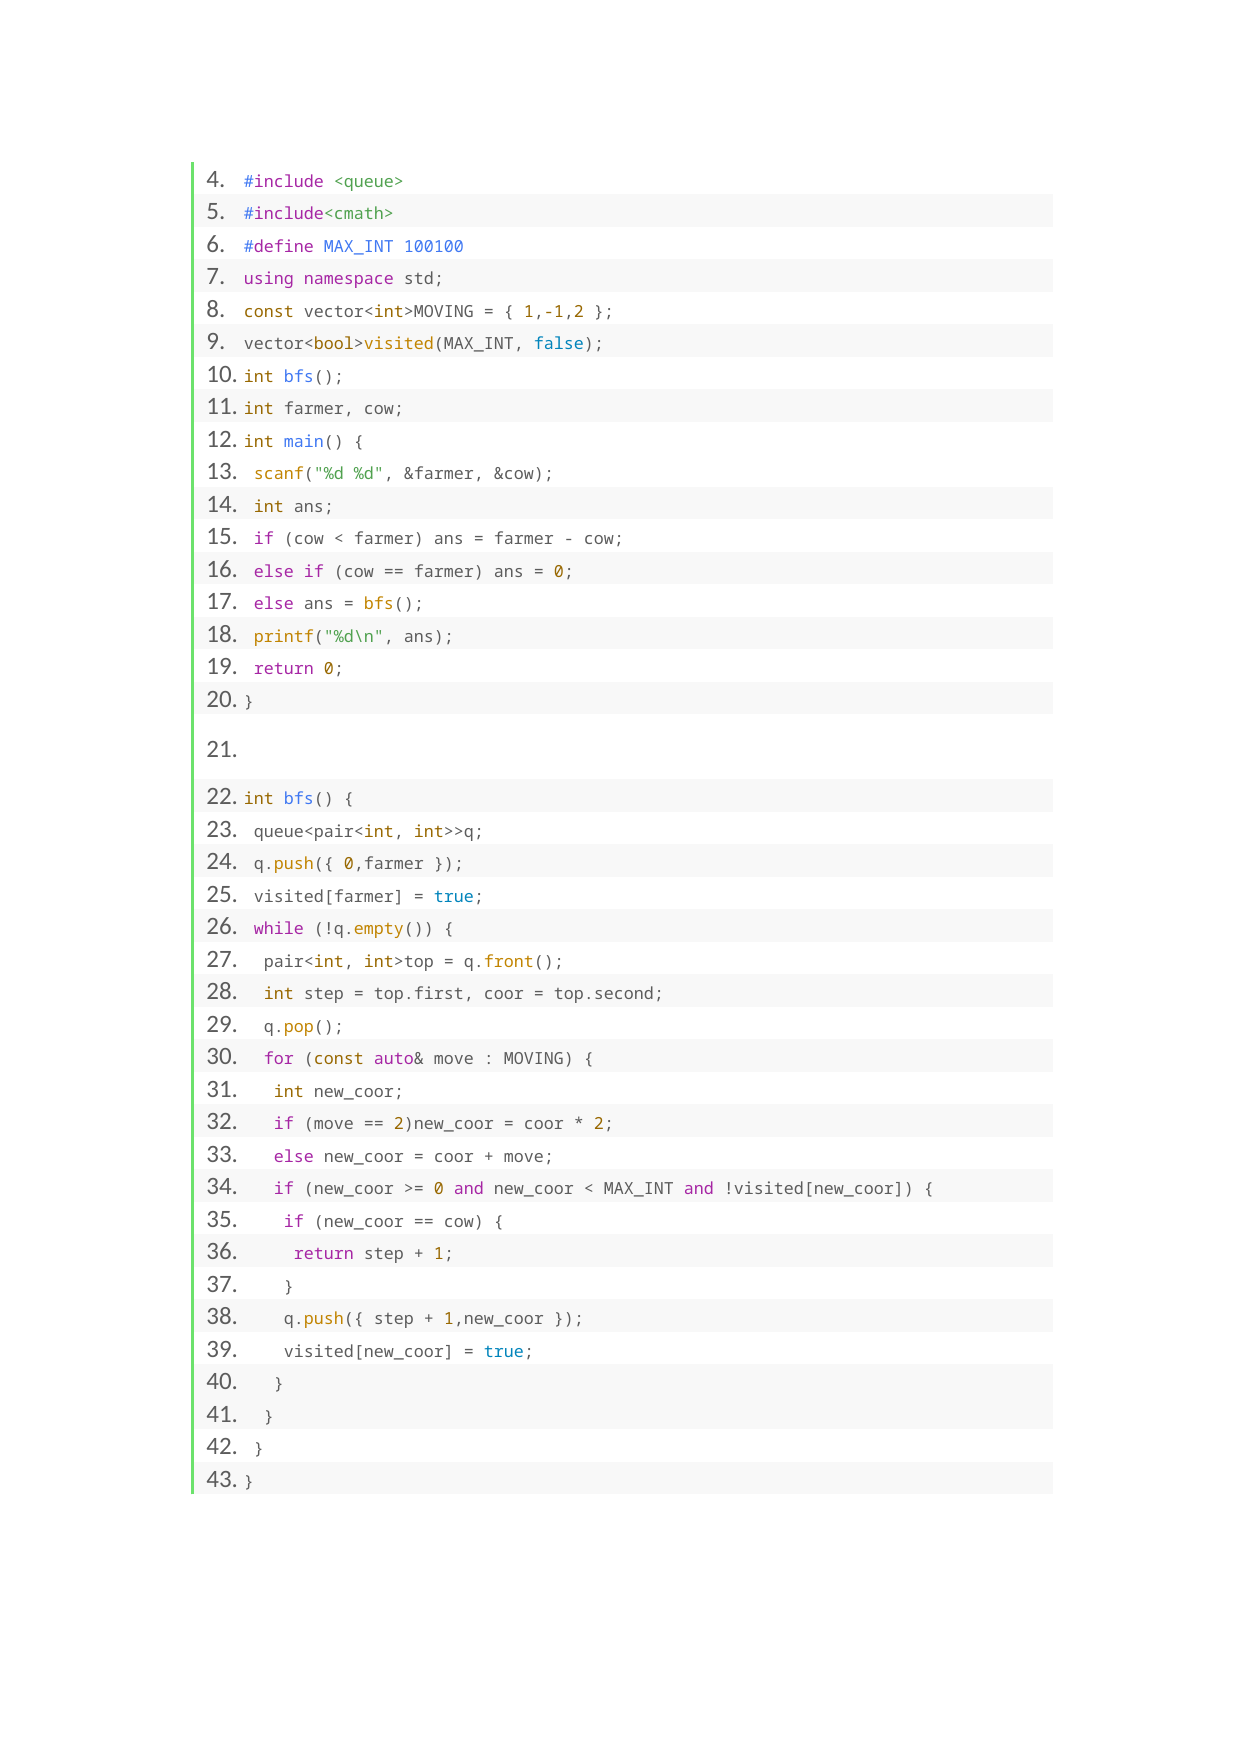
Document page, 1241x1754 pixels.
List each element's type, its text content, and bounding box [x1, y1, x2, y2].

list #include<cmath> [194, 194, 1053, 227]
list int bfs(); [194, 357, 1053, 389]
list if (move == 2)new_coor = coor * 2; [194, 1104, 1053, 1137]
list if (cow < farmer) ans = farmer - cow; [194, 519, 1053, 552]
list pair<int, int>top = q.front(); [194, 942, 1053, 974]
list int ans; [194, 487, 1053, 519]
list else ans = bfs(); [194, 584, 1053, 617]
list queue<pair<int, int>>q; [194, 812, 1053, 844]
list for (const auto& move : MOVING) { [194, 1039, 1053, 1072]
list else new_coor = coor + move; [194, 1137, 1053, 1169]
list scanf("%d %d", &farmer, &cow); [194, 454, 1053, 487]
list } [194, 682, 1053, 714]
list } [194, 1429, 1053, 1462]
list int new_coor; [194, 1072, 1053, 1104]
list } [194, 1462, 1053, 1494]
list printf("%d\n", ans); [194, 617, 1053, 649]
picture [554, 336, 559, 347]
list #include <queue> [194, 162, 1053, 194]
list vector<bool>visited(MAX_INT, false); [194, 324, 1053, 357]
list if (new_coor == cow) { [194, 1202, 1053, 1234]
list int main() { [194, 422, 1053, 454]
list } [194, 1364, 1053, 1397]
list } [194, 1397, 1053, 1429]
list while (!q.empty()) { [194, 909, 1053, 942]
list q.push({ 0,farmer }); [194, 844, 1053, 877]
list int bfs() { [194, 779, 1053, 812]
list const vector<int>MOVING = { 1,-1,2 }; [194, 292, 1053, 324]
list if (new_coor >= 0 and new_coor < MAX_INT and !visited[new_coor]) { [194, 1169, 1053, 1202]
list int farmer, cow; [194, 389, 1053, 422]
list return step + 1; [194, 1234, 1053, 1267]
list q.push({ step + 1,new_coor }); [194, 1299, 1053, 1332]
list else if (cow == farmer) ans = 0; [194, 552, 1053, 584]
list visited[farmer] = true; [194, 877, 1053, 909]
list #define MAX_INT 100100 [194, 227, 1053, 259]
list return 0; [194, 649, 1053, 682]
list q.pop(); [194, 1007, 1053, 1039]
list int step = top.first, coor = top.second; [194, 974, 1053, 1007]
list } [194, 1267, 1053, 1299]
list using namespace std; [194, 259, 1053, 292]
list visited[new_coor] = true; [194, 1332, 1053, 1364]
